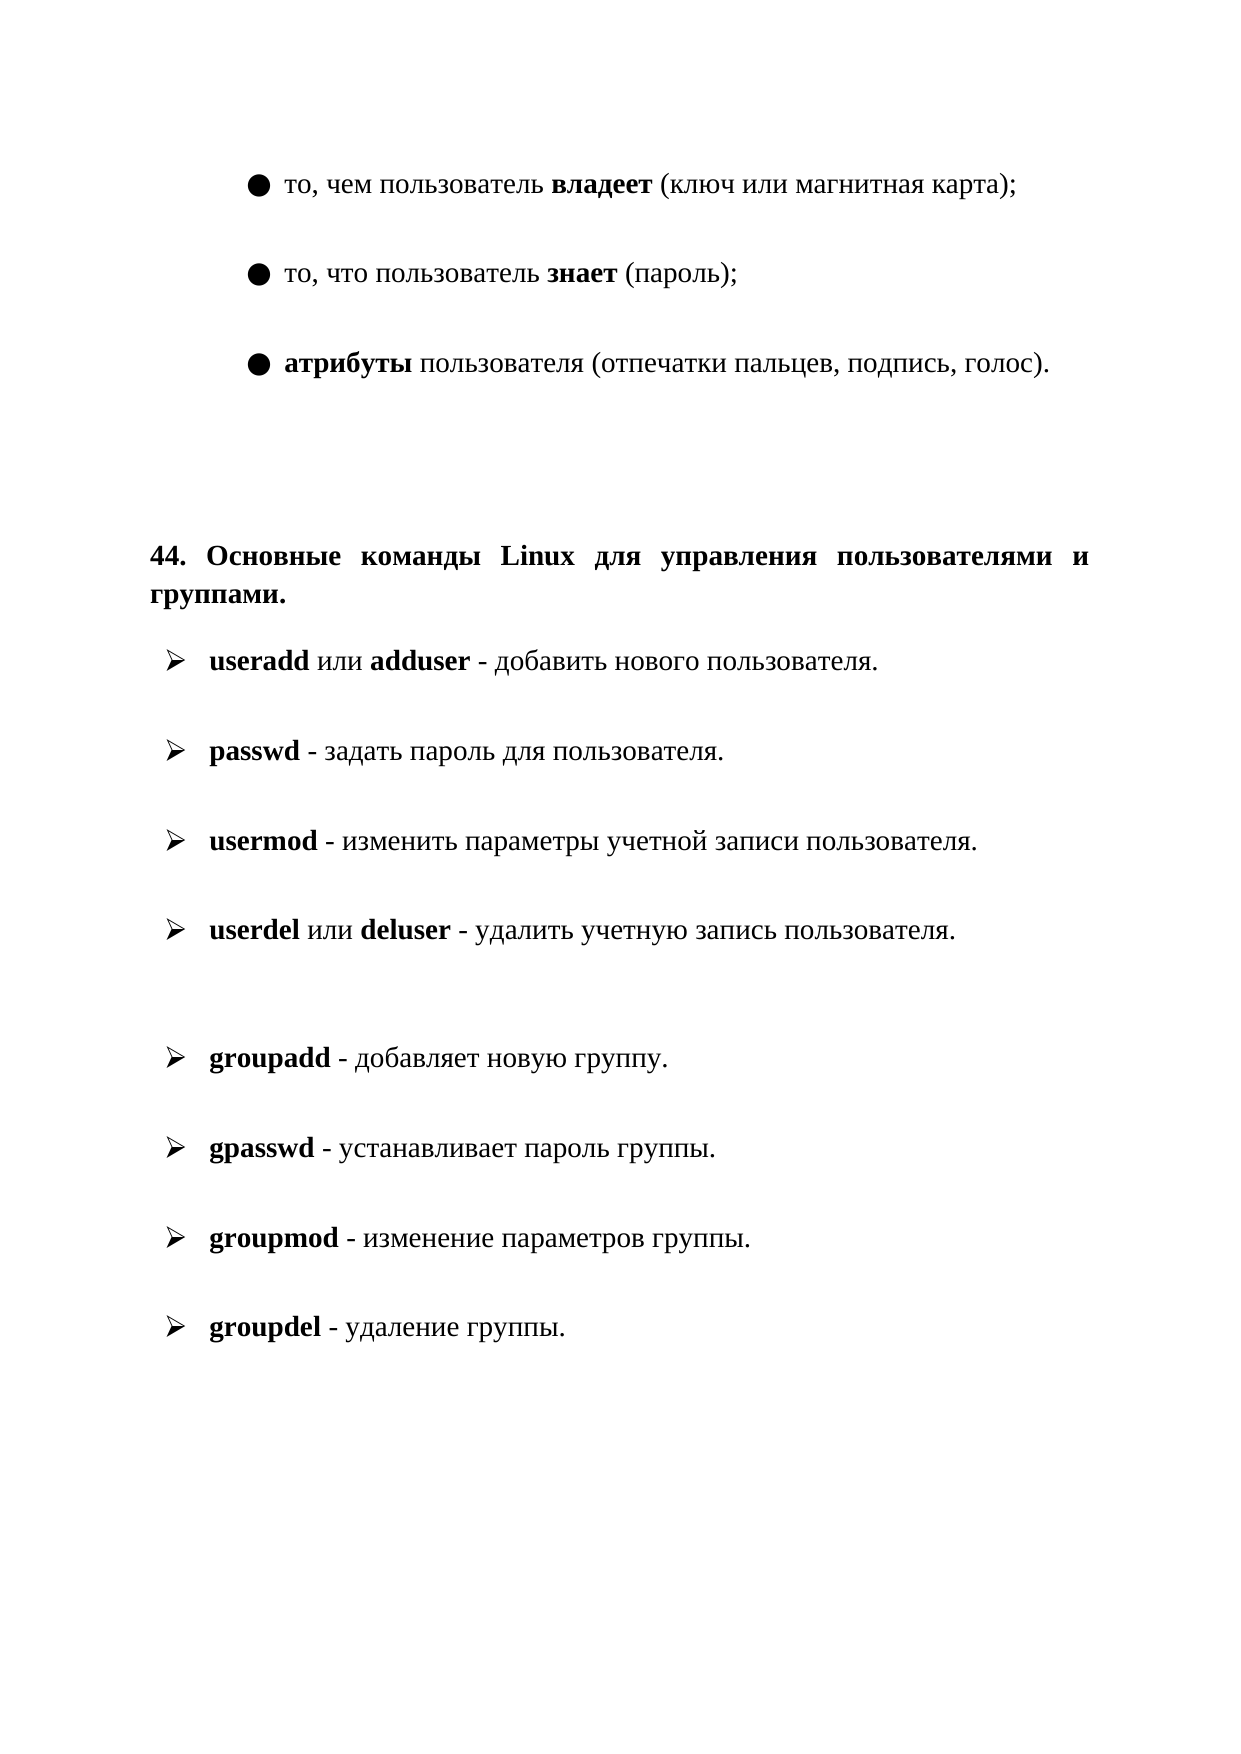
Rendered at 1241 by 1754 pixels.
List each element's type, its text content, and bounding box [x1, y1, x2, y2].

list атрибуты пользователя (отпечатки пальцев, подпись, голос). [246, 329, 1090, 389]
list то, что пользователь знает (пароль); [246, 240, 1090, 299]
list userdel или deluser - удалить учетную запись пользователя. [165, 896, 1090, 956]
list useradd или adduser - добавить нового пользователя. [165, 627, 1090, 687]
list usermod - изменить параметры учетной записи пользователя. [165, 807, 1090, 867]
list groupadd - добавляет новую группу. [165, 1025, 1090, 1084]
list passwd - задать пароль для пользователя. [165, 717, 1090, 777]
list то, чем пользователь владеет (ключ или магнитная карта); [246, 150, 1090, 210]
subtitle 44. Основные команды Linux для управления пользователями и группами. [150, 538, 1090, 610]
list groupmod - изменение параметров группы. [165, 1204, 1090, 1264]
list groupdel - удаление группы. [165, 1294, 1090, 1353]
list gpasswd - устанавливает пароль группы. [165, 1114, 1090, 1174]
